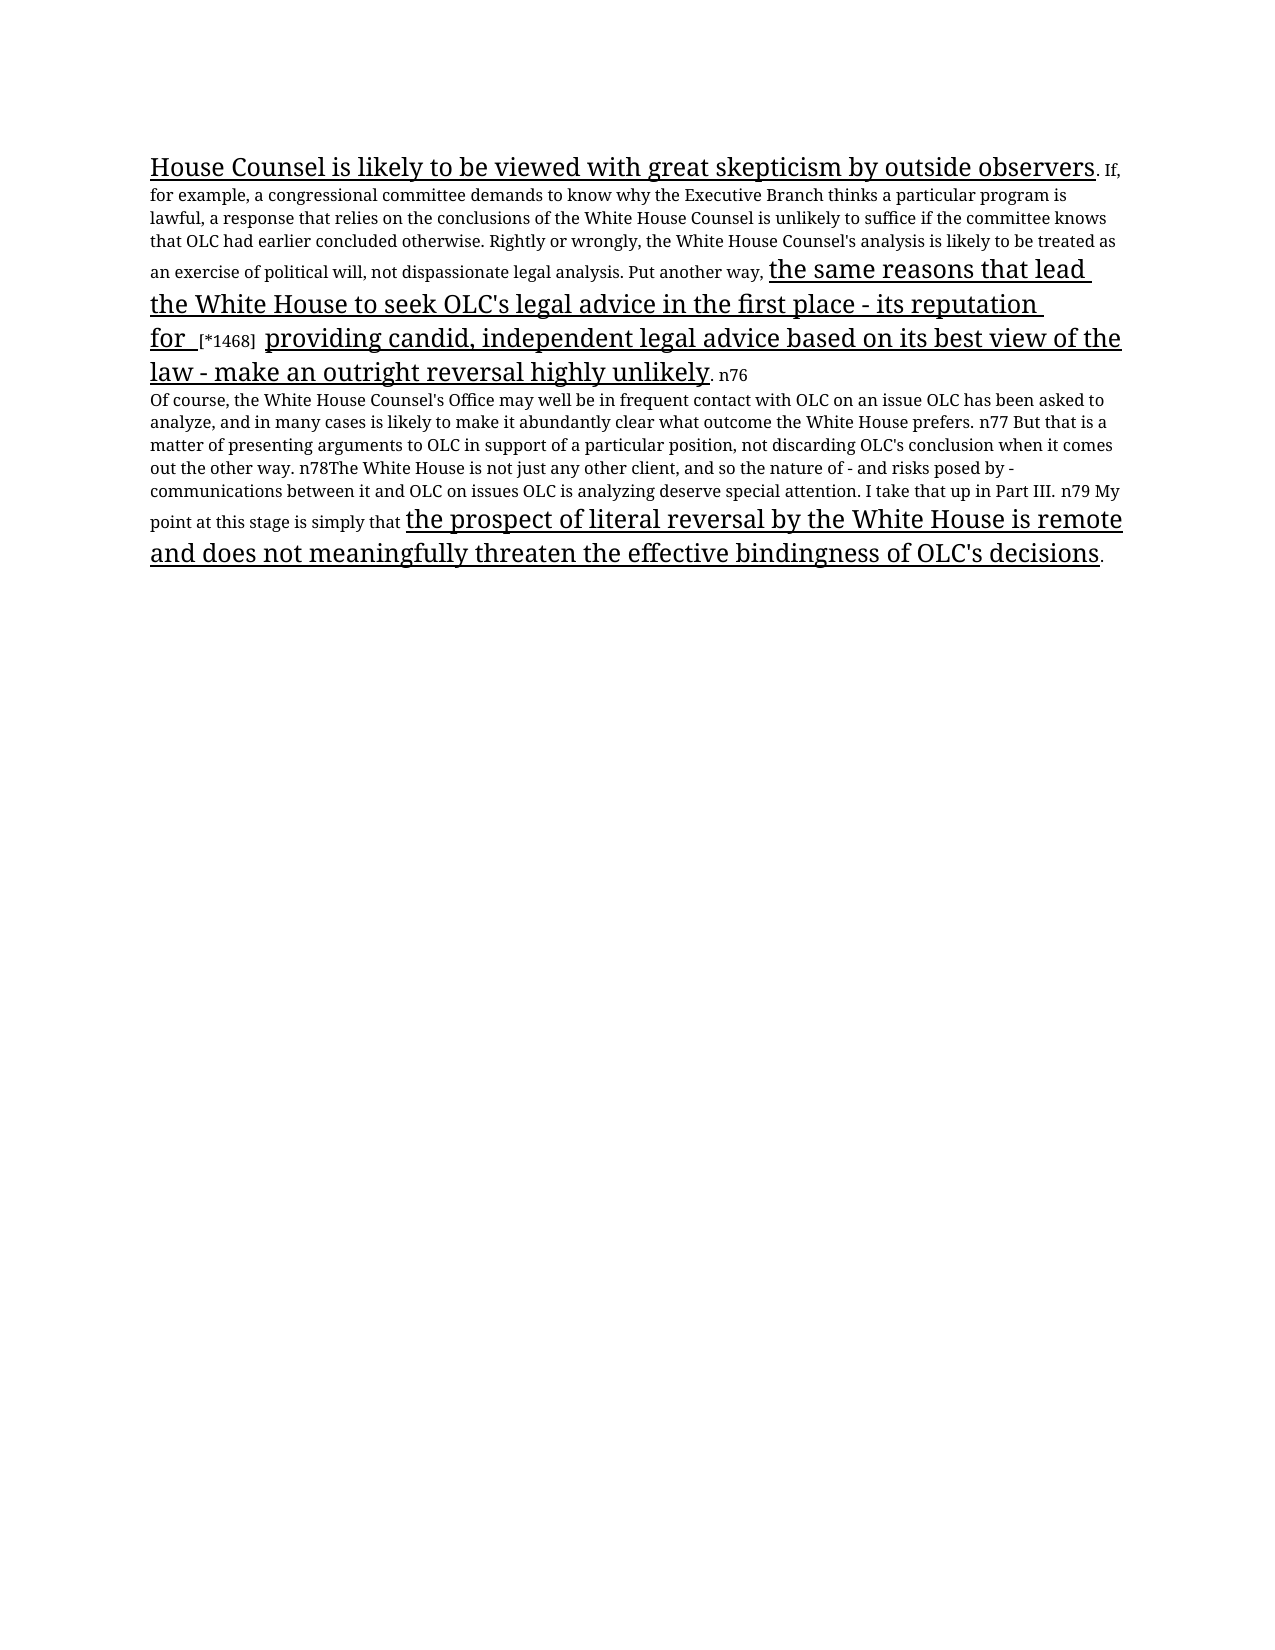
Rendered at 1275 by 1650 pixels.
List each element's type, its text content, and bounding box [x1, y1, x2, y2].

text Of course, the White House Counsel's Office may well be in frequent contact with OLC on an issue OLC has been asked to analyze, and in many cases is likely to make it abundantly clear what outcome the White House prefers. n77 But that is a matter of presenting arguments to OLC in support of a particular position, not discarding OLC's conclusion when it comes out the other way. n78The White House is not just any other client, and so the nature of - and risks posed by - communications between it and OLC on issues OLC is analyzing deserve special attention. I take that up in Part III. n79 My point at this stage is simply that the prospect of literal reversal by the White House is remote and does not meaningfully threaten the effective bindingness of OLC's decisions. [150, 388, 1125, 570]
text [150, 150, 1125, 388]
